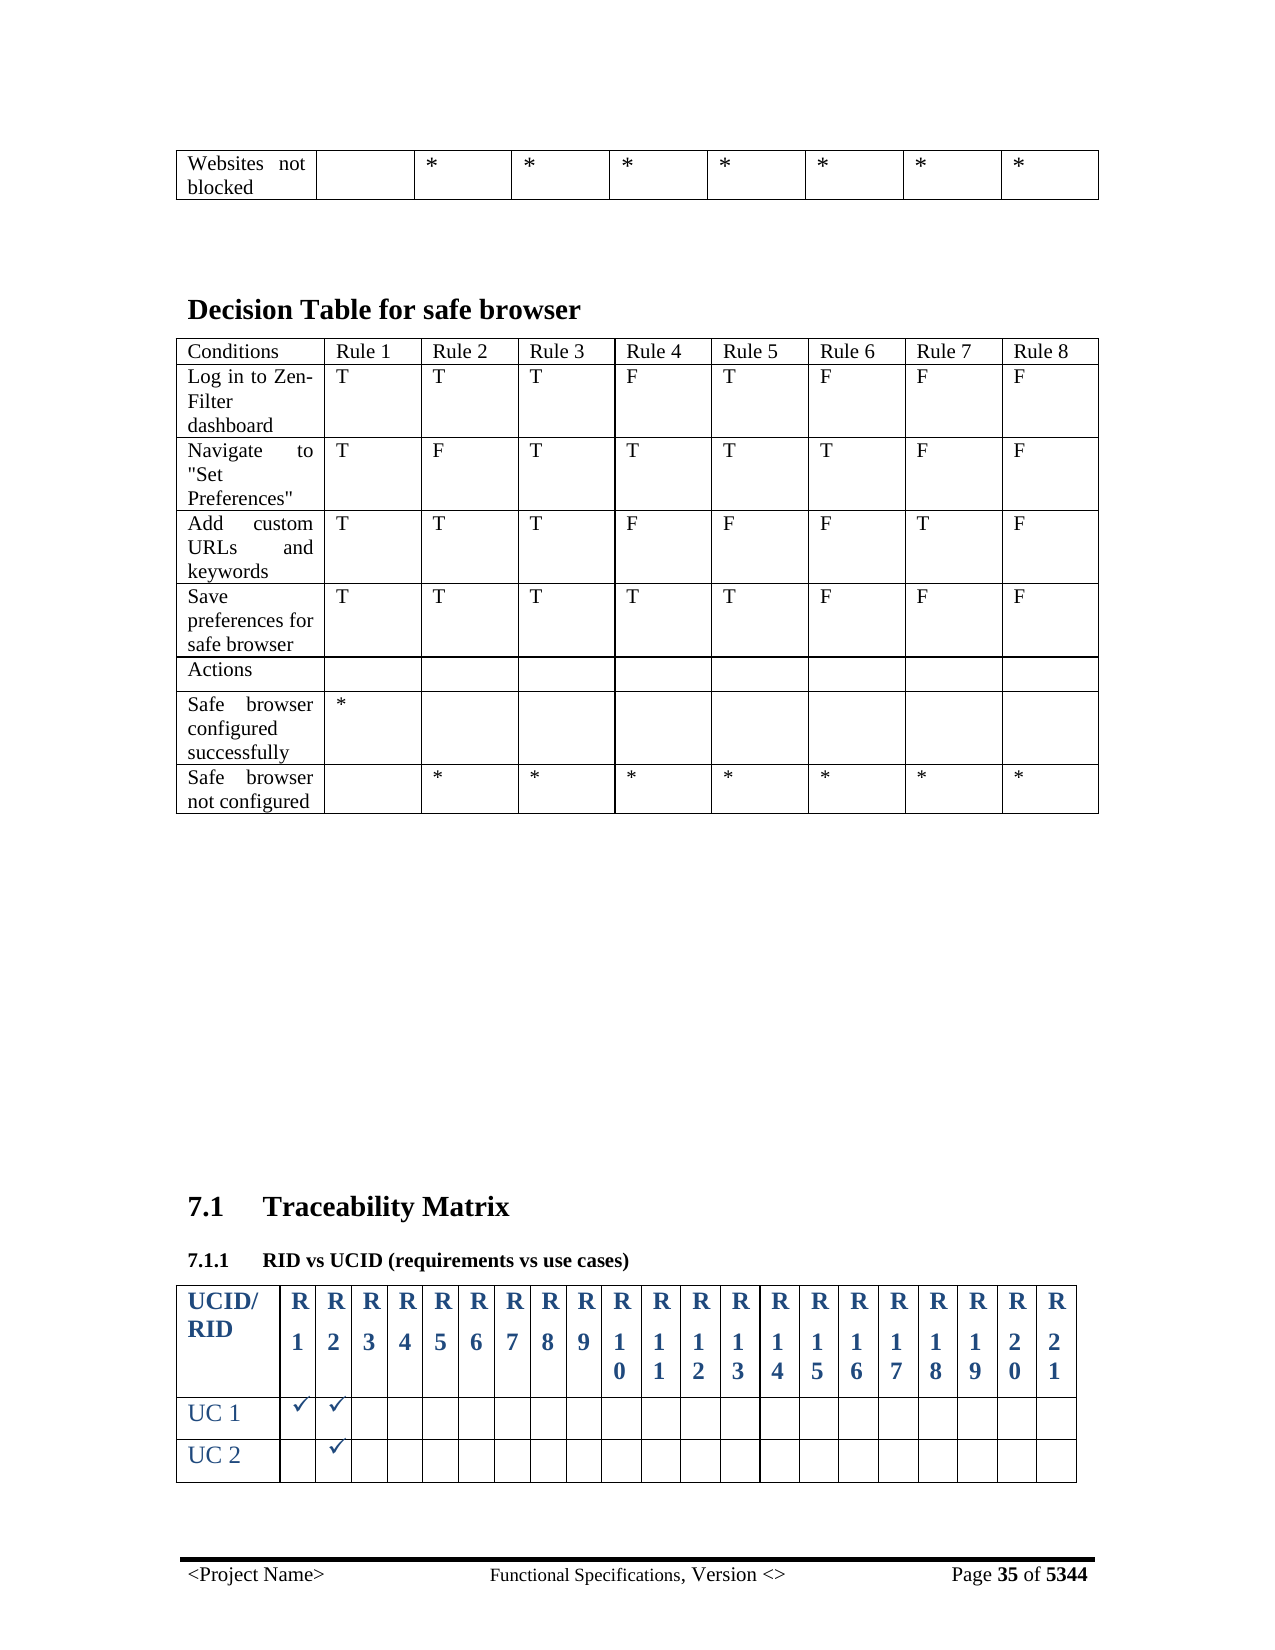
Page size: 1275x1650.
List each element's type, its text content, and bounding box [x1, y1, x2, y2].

table_cell T [519, 584, 614, 656]
table_cell Safe browser configured successfully [177, 692, 324, 764]
table_cell F [1003, 365, 1098, 437]
table_cell * [708, 151, 805, 199]
table_cell Actions [177, 658, 324, 691]
table_cell [281, 1440, 315, 1482]
table_header UCID/RID [177, 1286, 279, 1397]
table_cell [1003, 692, 1098, 764]
table_cell [519, 692, 614, 764]
table_header Rule 5 [712, 339, 808, 363]
table_cell [712, 692, 808, 764]
table_cell T [519, 438, 614, 510]
table_cell [352, 1398, 387, 1439]
table_cell [388, 1398, 422, 1439]
table_cell Safe browser not configured [177, 765, 324, 813]
table_cell T [519, 365, 614, 437]
table_cell * [422, 765, 518, 813]
table_cell F [1003, 438, 1098, 510]
table_cell [839, 1398, 878, 1439]
table_cell Websites not blocked [177, 151, 316, 199]
table_cell * [904, 151, 1001, 199]
table_header R 17 [879, 1286, 918, 1397]
table_header R 12 [681, 1286, 720, 1397]
table_cell * [616, 765, 711, 813]
table_header R 18 [919, 1286, 957, 1397]
table_cell F [906, 438, 1002, 510]
table_cell [642, 1440, 680, 1482]
table_cell * [610, 151, 707, 199]
table_cell T [519, 511, 614, 583]
table_cell [800, 1440, 838, 1482]
table_cell [325, 765, 421, 813]
table_header R 10 [602, 1286, 641, 1397]
table_cell [681, 1398, 720, 1439]
table_cell Save preferences for safe browser [177, 584, 324, 656]
table_header Rule 4 [616, 339, 711, 363]
table_cell Navigate to "Set Preferences" [177, 438, 324, 510]
table_cell [531, 1398, 566, 1439]
table_cell [495, 1440, 530, 1482]
table_header Conditions [177, 339, 324, 363]
table_cell [906, 658, 1002, 691]
table_header R 2 [316, 1286, 351, 1397]
table_header Rule 1 [325, 339, 421, 363]
table_cell [519, 658, 614, 691]
table_cell T [325, 584, 421, 656]
table_header R 6 [459, 1286, 494, 1397]
table_header Rule 3 [519, 339, 614, 363]
table_header R 16 [839, 1286, 878, 1397]
table_cell [761, 1398, 799, 1439]
table_cell [642, 1398, 680, 1439]
table_cell [281, 1398, 315, 1439]
table_cell [809, 658, 905, 691]
table_header Rule 6 [809, 339, 905, 363]
table_header R 3 [352, 1286, 387, 1397]
table_cell F [712, 511, 808, 583]
text Decision Table for safe browser [187, 292, 1087, 326]
table_header Rule 8 [1003, 339, 1098, 363]
table_cell [800, 1398, 838, 1439]
table_cell T [422, 584, 518, 656]
table_header R 19 [958, 1286, 997, 1397]
table_cell [388, 1440, 422, 1482]
table_header Rule 7 [906, 339, 1002, 363]
table_cell Add custom URLs and keywords [177, 511, 324, 583]
table_header R 20 [998, 1286, 1036, 1397]
table_cell [958, 1440, 997, 1482]
table_cell T [325, 511, 421, 583]
table_cell * [519, 765, 614, 813]
table_cell * [512, 151, 609, 199]
table_cell [1037, 1440, 1076, 1482]
table_cell T [712, 438, 808, 510]
table_cell [761, 1440, 799, 1482]
table_cell UC 2 [177, 1440, 279, 1482]
table_cell [423, 1440, 458, 1482]
table_cell [809, 692, 905, 764]
table_cell [681, 1440, 720, 1482]
table_cell Log in to Zen-Filter dashboard [177, 365, 324, 437]
table_cell F [906, 365, 1002, 437]
table_cell T [712, 584, 808, 656]
table_cell T [325, 438, 421, 510]
table_cell F [1003, 584, 1098, 656]
table_cell F [616, 365, 711, 437]
table_cell F [809, 511, 905, 583]
table_cell F [906, 584, 1002, 656]
table_cell T [422, 365, 518, 437]
table_cell T [906, 511, 1002, 583]
table_cell [567, 1440, 601, 1482]
table_header R 13 [721, 1286, 759, 1397]
table_cell [712, 658, 808, 691]
table_cell T [616, 584, 711, 656]
table_header R 4 [388, 1286, 422, 1397]
table_cell * [806, 151, 903, 199]
table_header R 1 [281, 1286, 315, 1397]
table_cell [721, 1440, 759, 1482]
table_cell [721, 1398, 759, 1439]
table_cell [459, 1440, 494, 1482]
table_cell [616, 658, 711, 691]
table_cell * [325, 692, 421, 764]
subtitle Traceability Matrix [187, 1189, 1087, 1223]
table_cell * [712, 765, 808, 813]
table_cell * [1002, 151, 1098, 199]
table_cell * [1003, 765, 1098, 813]
table_header Rule 2 [422, 339, 518, 363]
table_cell [316, 1440, 351, 1482]
table_cell T [712, 365, 808, 437]
table_cell [422, 692, 518, 764]
table_cell F [616, 511, 711, 583]
table_cell [919, 1440, 957, 1482]
table_cell [602, 1440, 641, 1482]
table_cell [879, 1398, 918, 1439]
table_cell * [415, 151, 511, 199]
table_cell F [809, 584, 905, 656]
table_cell [325, 658, 421, 691]
table_header R 7 [495, 1286, 530, 1397]
table_header R 21 [1037, 1286, 1076, 1397]
table_cell [616, 692, 711, 764]
table_cell [423, 1398, 458, 1439]
table_cell F [1003, 511, 1098, 583]
table_cell [839, 1440, 878, 1482]
table_cell T [422, 511, 518, 583]
table_header R 15 [800, 1286, 838, 1397]
table_header R 5 [423, 1286, 458, 1397]
table_cell T [325, 365, 421, 437]
table_cell UC 1 [177, 1398, 279, 1439]
table_cell [422, 658, 518, 691]
table_cell * [809, 765, 905, 813]
table_cell [531, 1440, 566, 1482]
table_header R 11 [642, 1286, 680, 1397]
table_cell F [422, 438, 518, 510]
table_header R 14 [761, 1286, 799, 1397]
table_cell [998, 1440, 1036, 1482]
table_cell [1037, 1398, 1076, 1439]
subtitle RID vs UCID (requirements vs use cases) [187, 1248, 1087, 1272]
table_cell F [809, 365, 905, 437]
table_cell [906, 692, 1002, 764]
table_cell [1003, 658, 1098, 691]
table_cell * [906, 765, 1002, 813]
table_cell [567, 1398, 601, 1439]
table_cell T [616, 438, 711, 510]
table_cell [879, 1440, 918, 1482]
table_cell [352, 1440, 387, 1482]
table_header R 8 [531, 1286, 566, 1397]
table_cell [317, 151, 414, 199]
table_cell [495, 1398, 530, 1439]
table_cell [919, 1398, 957, 1439]
table_cell [958, 1398, 997, 1439]
table_cell [459, 1398, 494, 1439]
table_header R 9 [567, 1286, 601, 1397]
table_cell T [809, 438, 905, 510]
table_cell [998, 1398, 1036, 1439]
table_cell [602, 1398, 641, 1439]
table_cell [316, 1398, 351, 1439]
